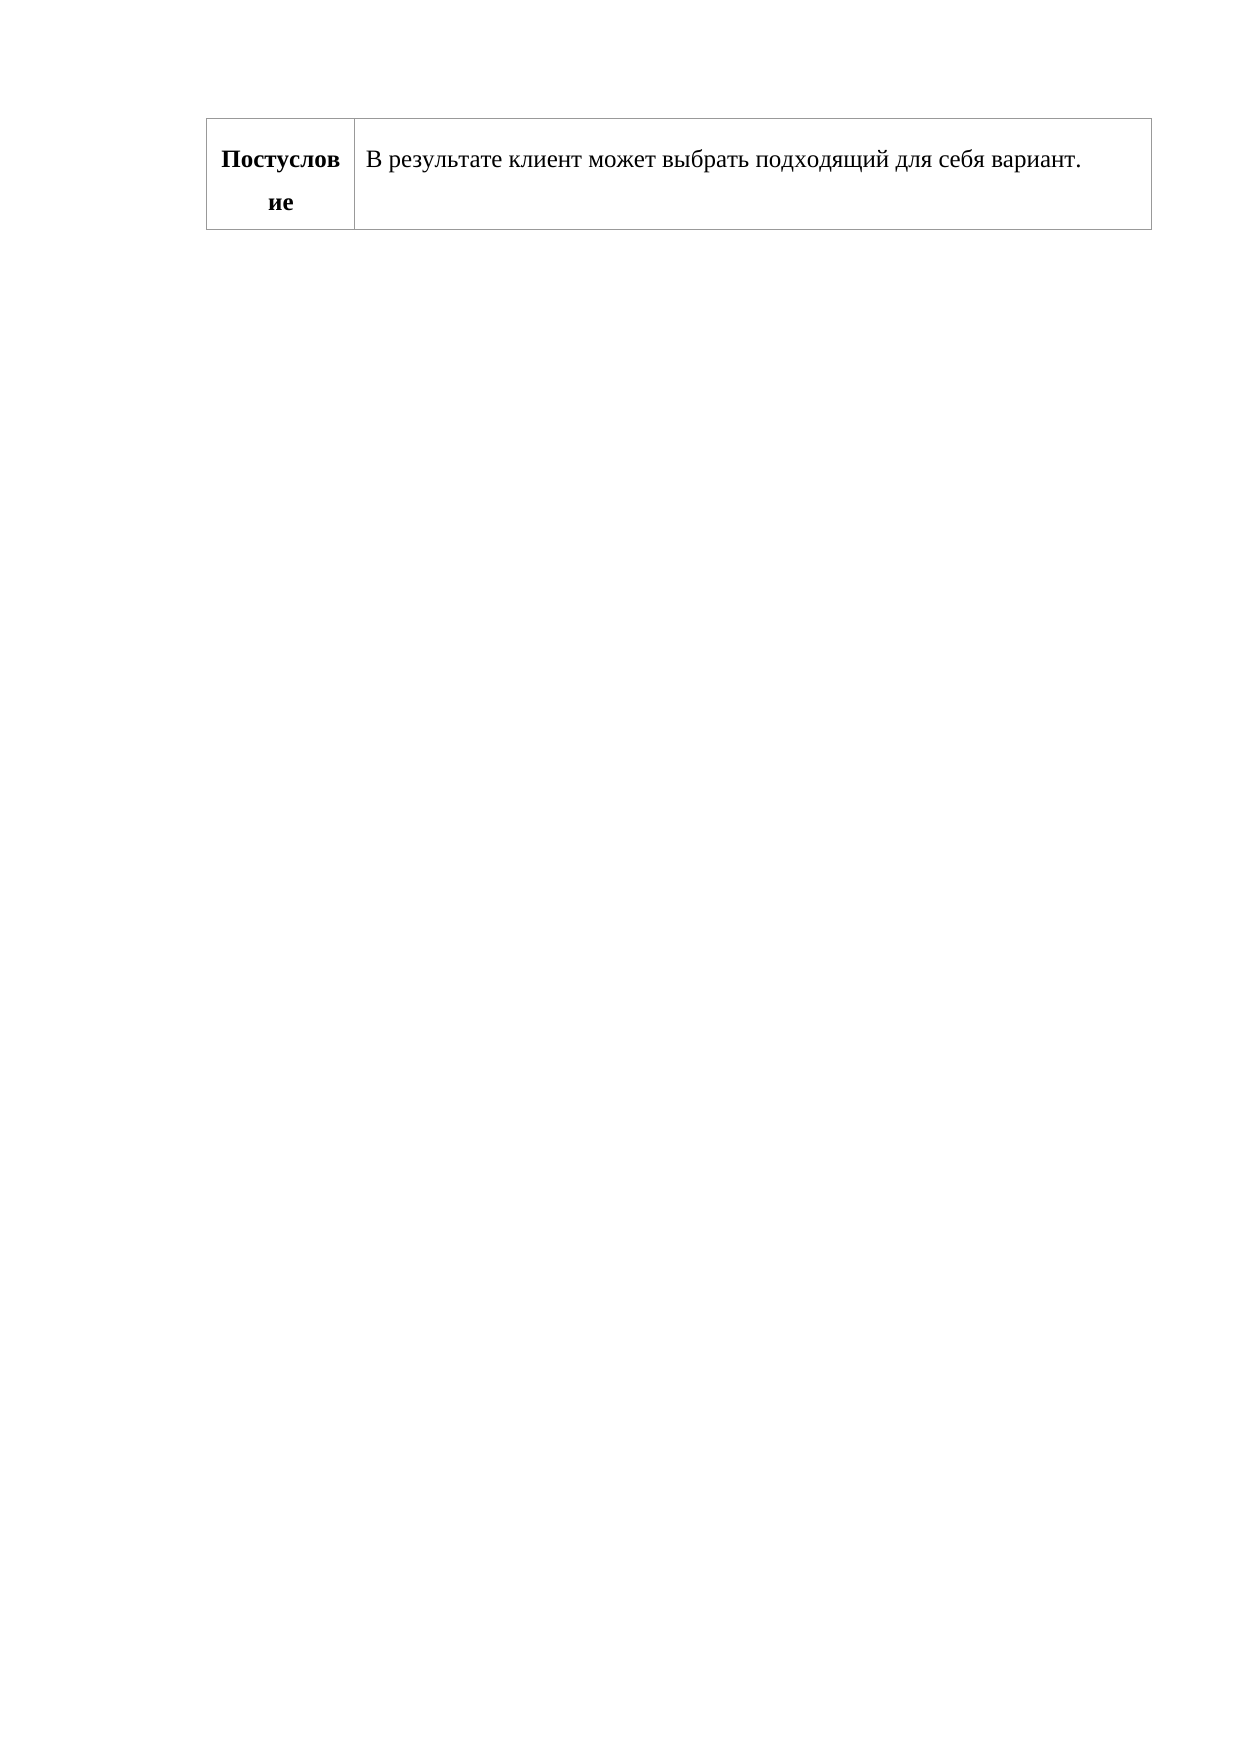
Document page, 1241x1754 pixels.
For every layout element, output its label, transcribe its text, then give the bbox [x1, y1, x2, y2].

table_cell В результате клиент может выбрать подходящий для себя вариант. [355, 119, 1151, 229]
table_cell Постусловие [207, 119, 354, 229]
